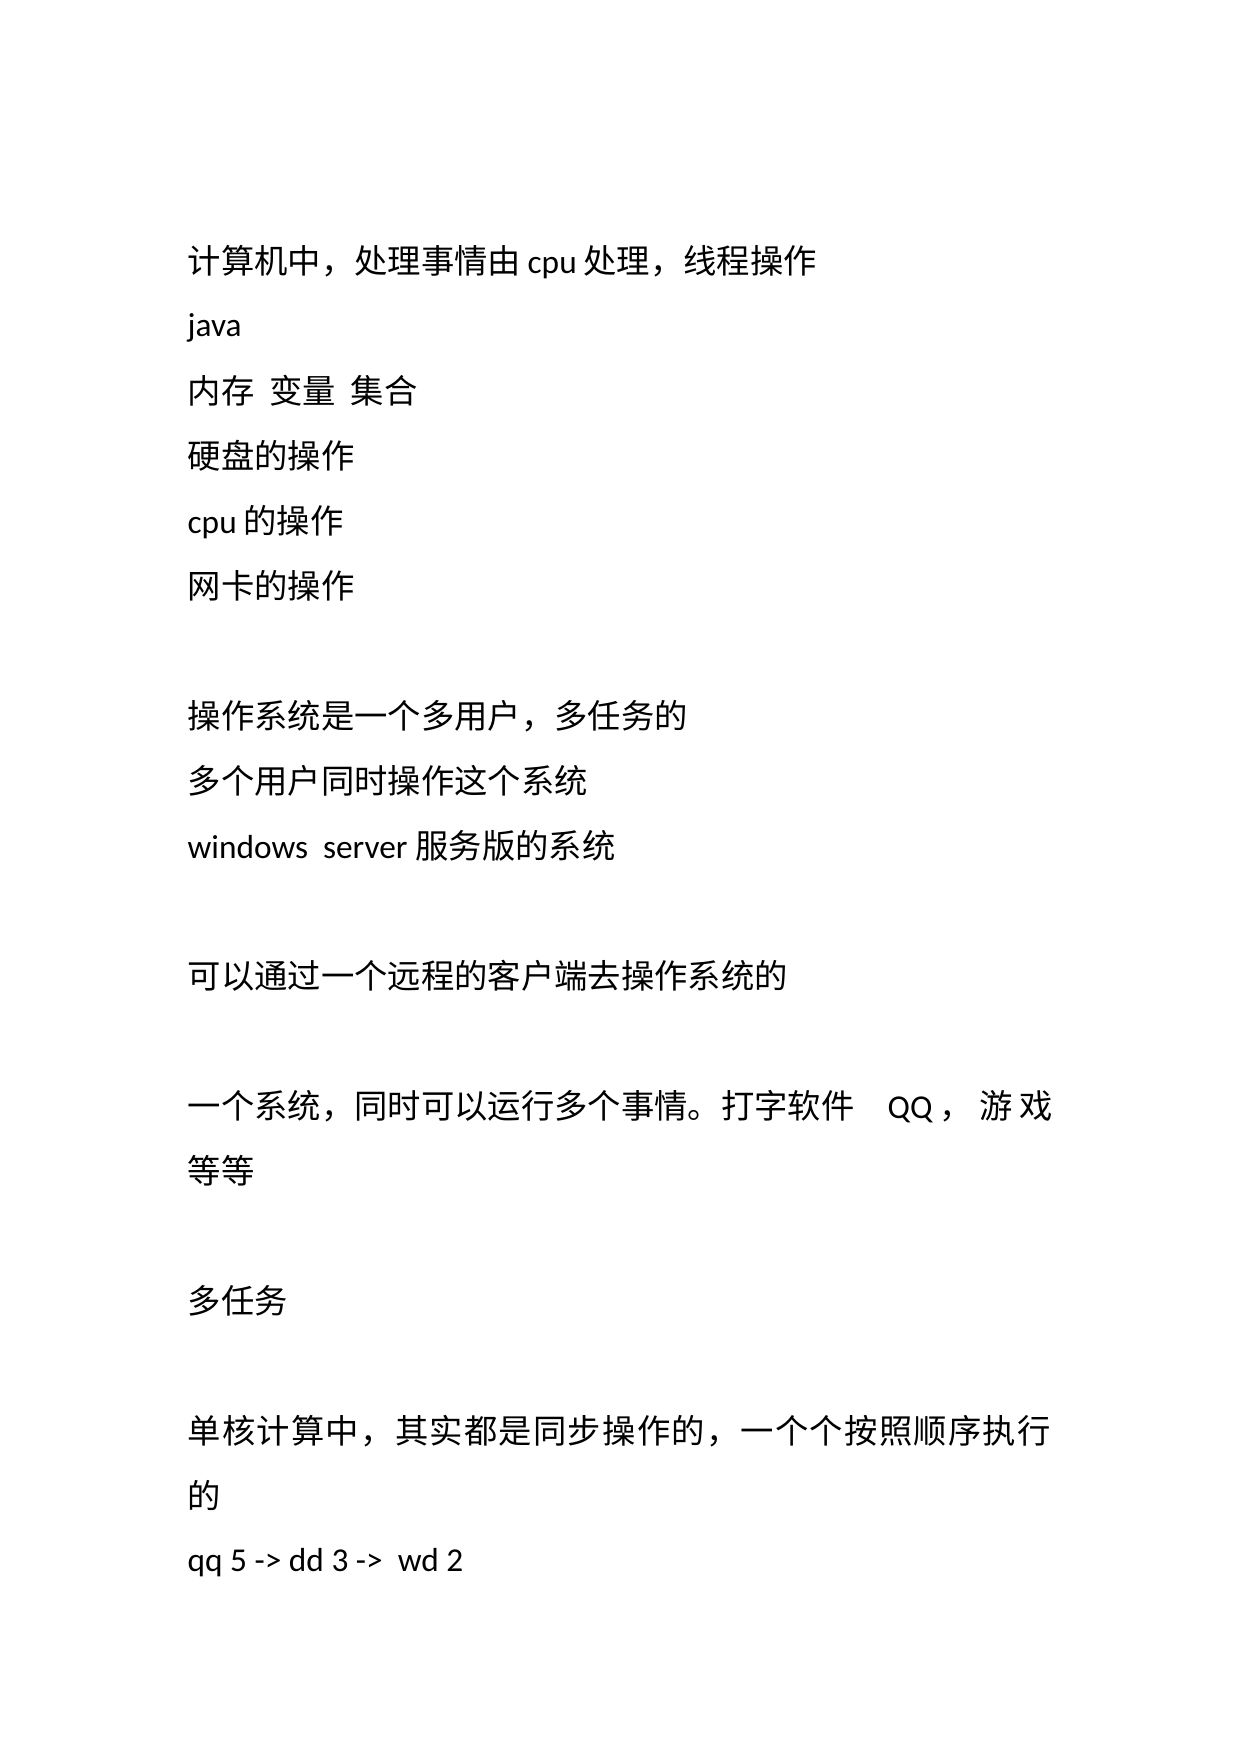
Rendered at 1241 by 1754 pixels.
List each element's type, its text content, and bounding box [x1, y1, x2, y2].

text windows server 服务版的系统 [187, 812, 1053, 877]
text 计算机中，处理事情由cpu处理，线程操作 [187, 227, 1053, 292]
text 可以通过一个远程的客户端去操作系统的 [187, 942, 1053, 1007]
text 多任务 [187, 1267, 1053, 1332]
text 内存 变量 集合 [187, 357, 1053, 422]
text qq 5 -> dd 3 -> wd 2 [187, 1527, 1053, 1592]
text 硬盘的操作 [187, 422, 1053, 487]
text cpu的操作 [187, 487, 1053, 552]
text 多个用户同时操作这个系统 [187, 747, 1053, 812]
text java [187, 292, 1053, 357]
text 网卡的操作 [187, 552, 1053, 617]
text 操作系统是一个多用户，多任务的 [187, 682, 1053, 747]
text 单核计算中，其实都是同步操作的，一个个按照顺序执行的 [187, 1397, 1053, 1527]
text 一个系统，同时可以运行多个事情。打字软件 QQ，游戏等等 [187, 1072, 1053, 1202]
